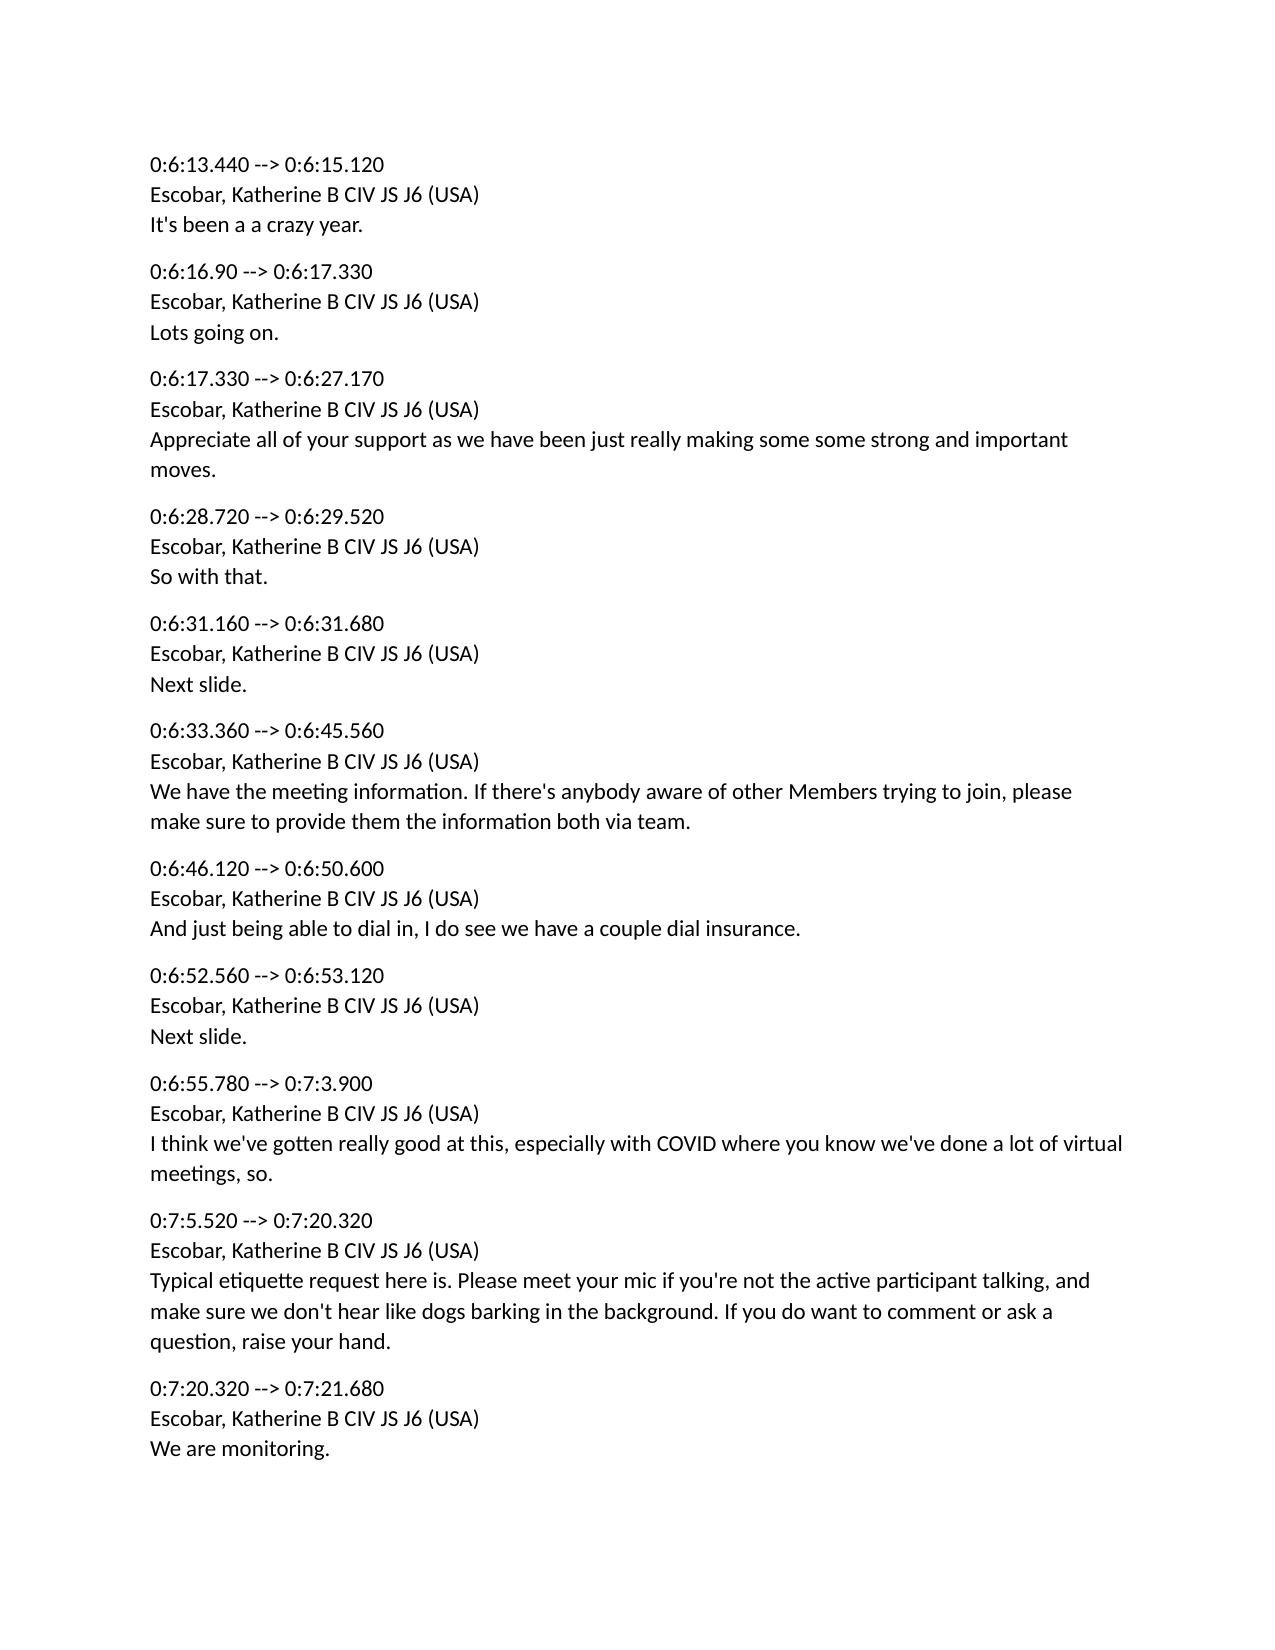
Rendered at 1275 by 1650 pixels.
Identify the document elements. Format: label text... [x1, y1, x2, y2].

text 0:6:16.90 --> 0:6:17.330 Escobar, Katherine B CIV JS J6 (USA) Lots going on. [150, 257, 1125, 346]
text 0:6:46.120 --> 0:6:50.600 Escobar, Katherine B CIV JS J6 (USA) And just being able to dial in, I do see we have a couple dial insurance. [150, 854, 1125, 943]
text 0:6:52.560 --> 0:6:53.120 Escobar, Katherine B CIV JS J6 (USA) Next slide. [150, 961, 1125, 1050]
text 0:6:17.330 --> 0:6:27.170 Escobar, Katherine B CIV JS J6 (USA) Appreciate all of your support as we have been just really making some some strong and important moves. [150, 364, 1125, 483]
text 0:6:28.720 --> 0:6:29.520 Escobar, Katherine B CIV JS J6 (USA) So with that. [150, 502, 1125, 591]
text 0:6:33.360 --> 0:6:45.560 Escobar, Katherine B CIV JS J6 (USA) We have the meeting information. If there's anybody aware of other Members trying to join, please make sure to provide them the information both via team. [150, 717, 1125, 835]
text 0:6:13.440 --> 0:6:15.120 Escobar, Katherine B CIV JS J6 (USA) It's been a a crazy year. [150, 150, 1125, 238]
text 0:6:31.160 --> 0:6:31.680 Escobar, Katherine B CIV JS J6 (USA) Next slide. [150, 609, 1125, 698]
text 0:7:20.320 --> 0:7:21.680 Escobar, Katherine B CIV JS J6 (USA) We are monitoring. [150, 1374, 1125, 1462]
text 0:7:5.520 --> 0:7:20.320 Escobar, Katherine B CIV JS J6 (USA) Typical etiquette request here is. Please meet your mic if you're not the active participant talking, and make sure we don't hear like dogs barking in the background. If you do want to comment or ask a question, raise your hand. [150, 1206, 1125, 1355]
text 0:6:55.780 --> 0:7:3.900 Escobar, Katherine B CIV JS J6 (USA) I think we've gotten really good at this, especially with COVID where you know we've done a lot of virtual meetings, so. [150, 1069, 1125, 1187]
